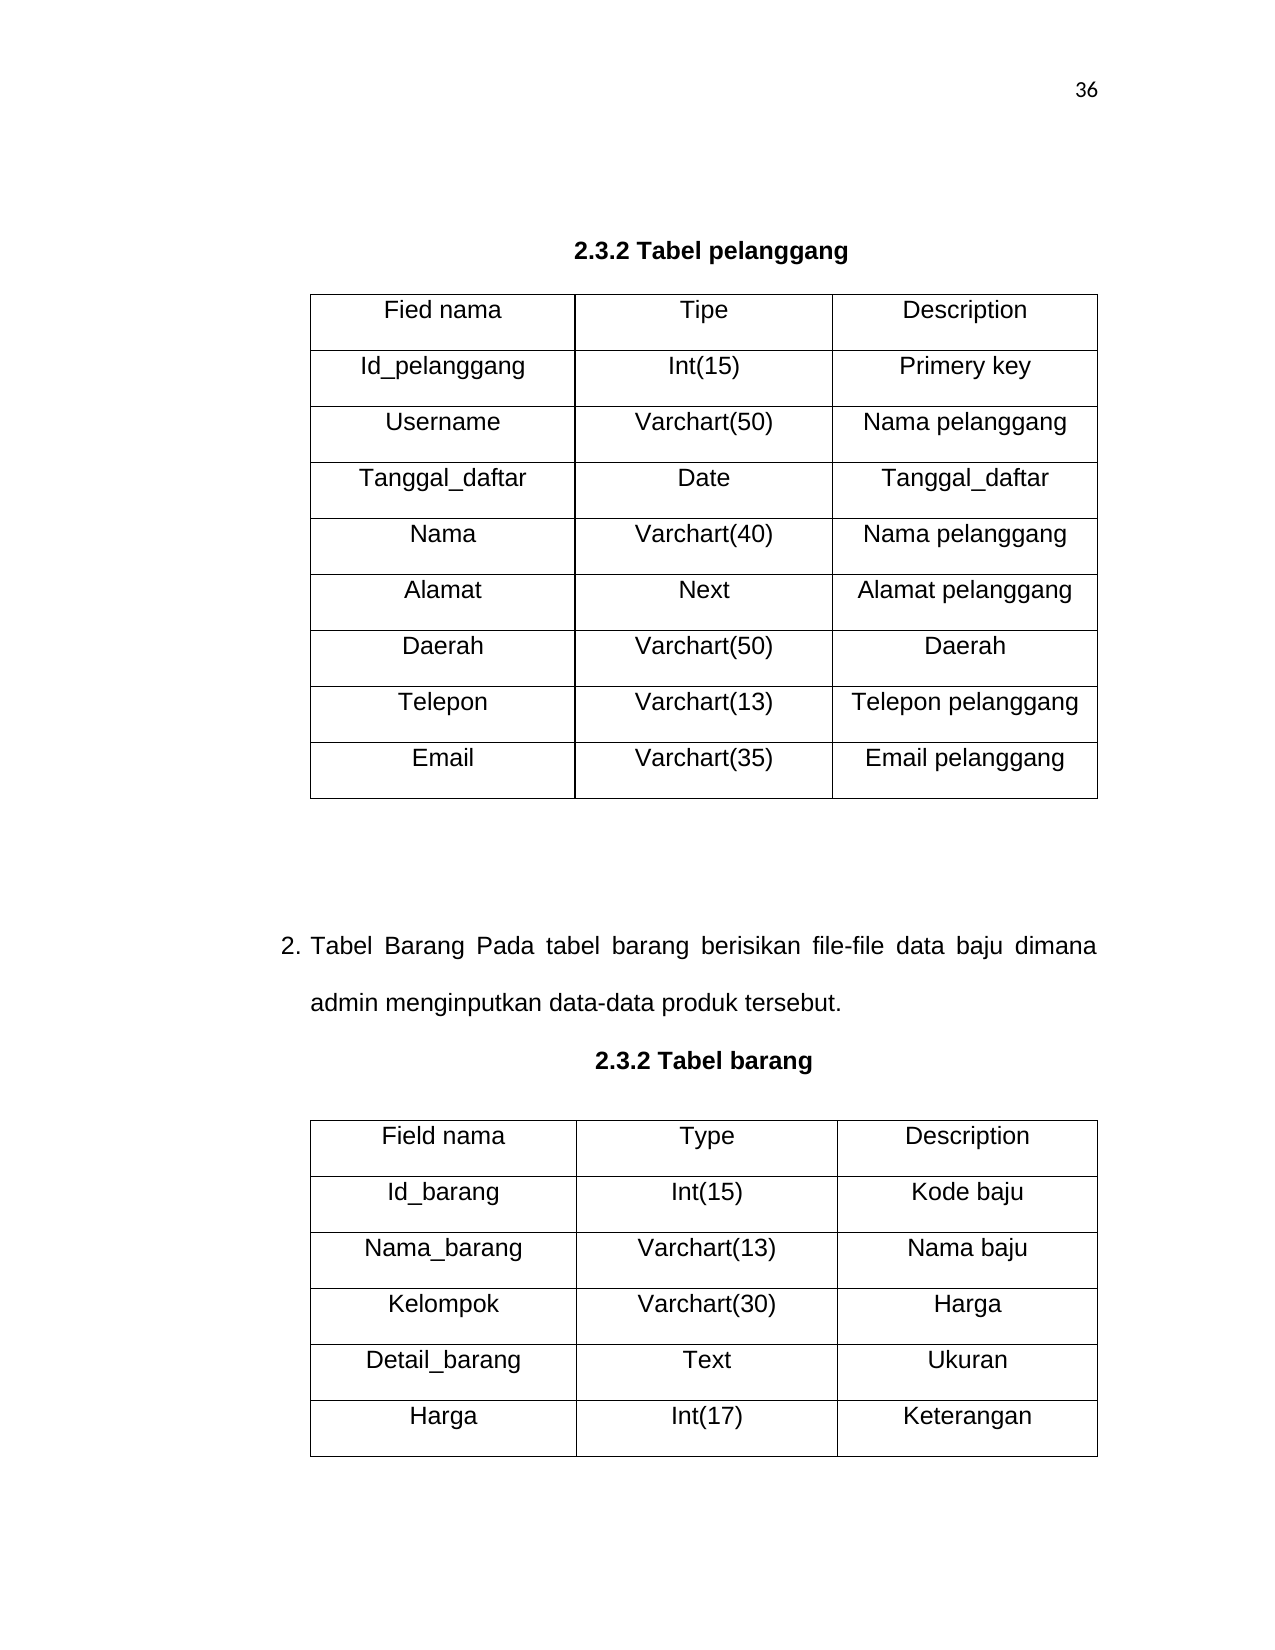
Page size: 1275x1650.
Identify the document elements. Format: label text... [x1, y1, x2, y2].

table_cell Harga [838, 1289, 1097, 1344]
table_cell Daerah [311, 631, 574, 686]
table_header Fied nama [311, 295, 574, 350]
table_cell Harga [311, 1401, 576, 1456]
table_cell Varchart(50) [576, 407, 832, 462]
list 2.3.2 Tabel pelanggang [325, 236, 1098, 265]
table_cell Text [577, 1345, 837, 1400]
table_cell Nama baju [838, 1233, 1097, 1288]
table_cell Int(15) [577, 1177, 837, 1232]
table_cell Detail_barang [311, 1345, 576, 1400]
table_cell Alamat [311, 575, 574, 630]
table_cell Varchart(13) [576, 687, 832, 742]
table_cell Telepon [311, 687, 574, 742]
table_cell Int(17) [577, 1401, 837, 1456]
table_cell Kelompok [311, 1289, 576, 1344]
table_cell Next [576, 575, 832, 630]
table_cell Primery key [833, 351, 1097, 406]
table_cell Varchart(50) [576, 631, 832, 686]
list Tabel Barang Pada tabel barang berisikan file-file data baju dimana admin menginputkan data-data produk tersebut. [281, 931, 1098, 1017]
table_cell Telepon pelanggang [833, 687, 1097, 742]
table_cell Tanggal_daftar [311, 463, 574, 518]
table_cell Nama [311, 519, 574, 574]
table_cell Varchart(40) [576, 519, 832, 574]
table_cell Varchart(35) [576, 743, 832, 798]
list 2.3.2 Tabel barang [310, 1046, 1098, 1074]
table_cell Date [576, 463, 832, 518]
table_cell Email pelanggang [833, 743, 1097, 798]
table_cell Username [311, 407, 574, 462]
table_cell Varchart(30) [577, 1289, 837, 1344]
table_header Description [838, 1121, 1097, 1176]
table_cell Varchart(13) [577, 1233, 837, 1288]
table_header Field nama [311, 1121, 576, 1176]
table_cell Nama_barang [311, 1233, 576, 1288]
table_cell Int(15) [576, 351, 832, 406]
table_cell Kode baju [838, 1177, 1097, 1232]
table_cell Alamat pelanggang [833, 575, 1097, 630]
table_header Tipe [576, 295, 832, 350]
table_cell Id_pelanggang [311, 351, 574, 406]
table_cell Id_barang [311, 1177, 576, 1232]
table_header Type [577, 1121, 837, 1176]
table_cell Tanggal_daftar [833, 463, 1097, 518]
table_cell Email [311, 743, 574, 798]
table_cell Daerah [833, 631, 1097, 686]
table_cell Keterangan [838, 1401, 1097, 1456]
table_cell Nama pelanggang [833, 407, 1097, 462]
table_header Description [833, 295, 1097, 350]
table_cell Ukuran [838, 1345, 1097, 1400]
table_cell Nama pelanggang [833, 519, 1097, 574]
